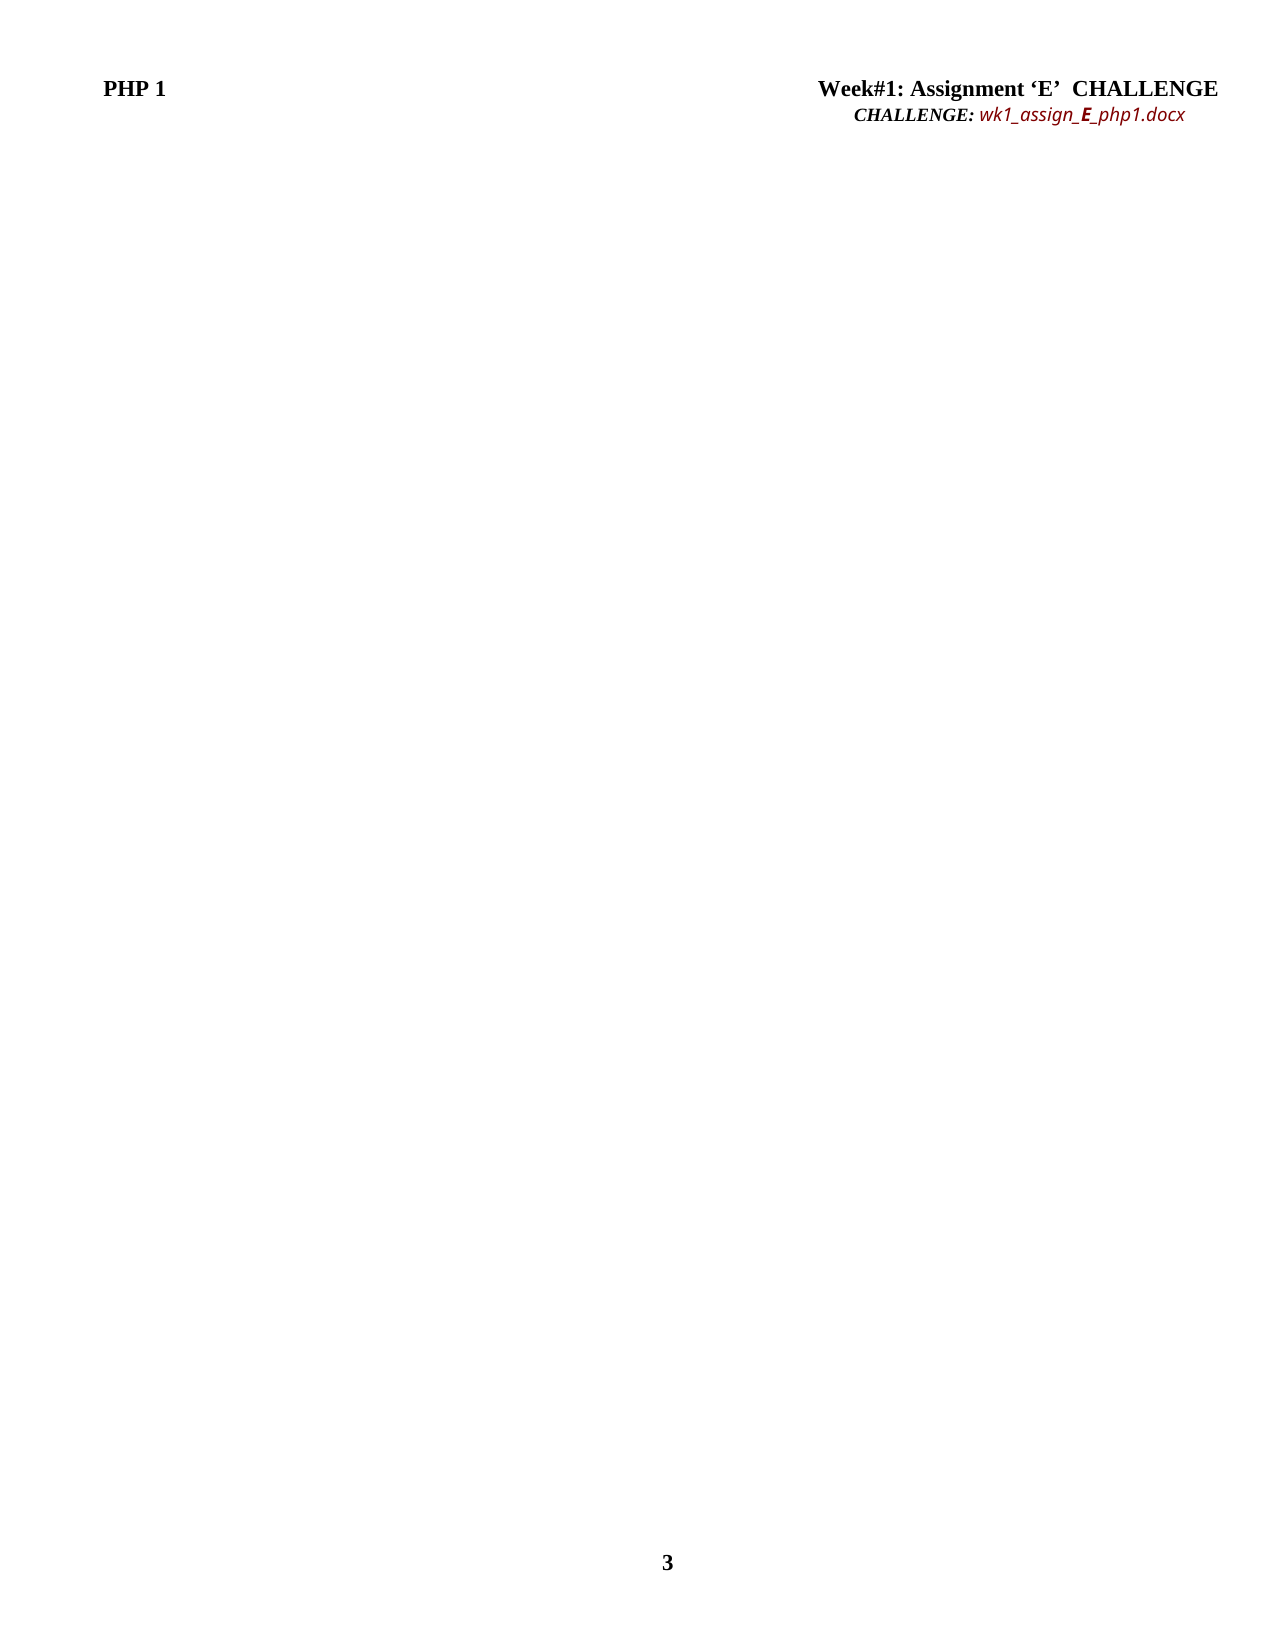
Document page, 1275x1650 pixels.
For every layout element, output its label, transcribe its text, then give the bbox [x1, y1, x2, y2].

text CHALLENGE: wk1_assign_E_php1.docx [150, 101, 1185, 127]
